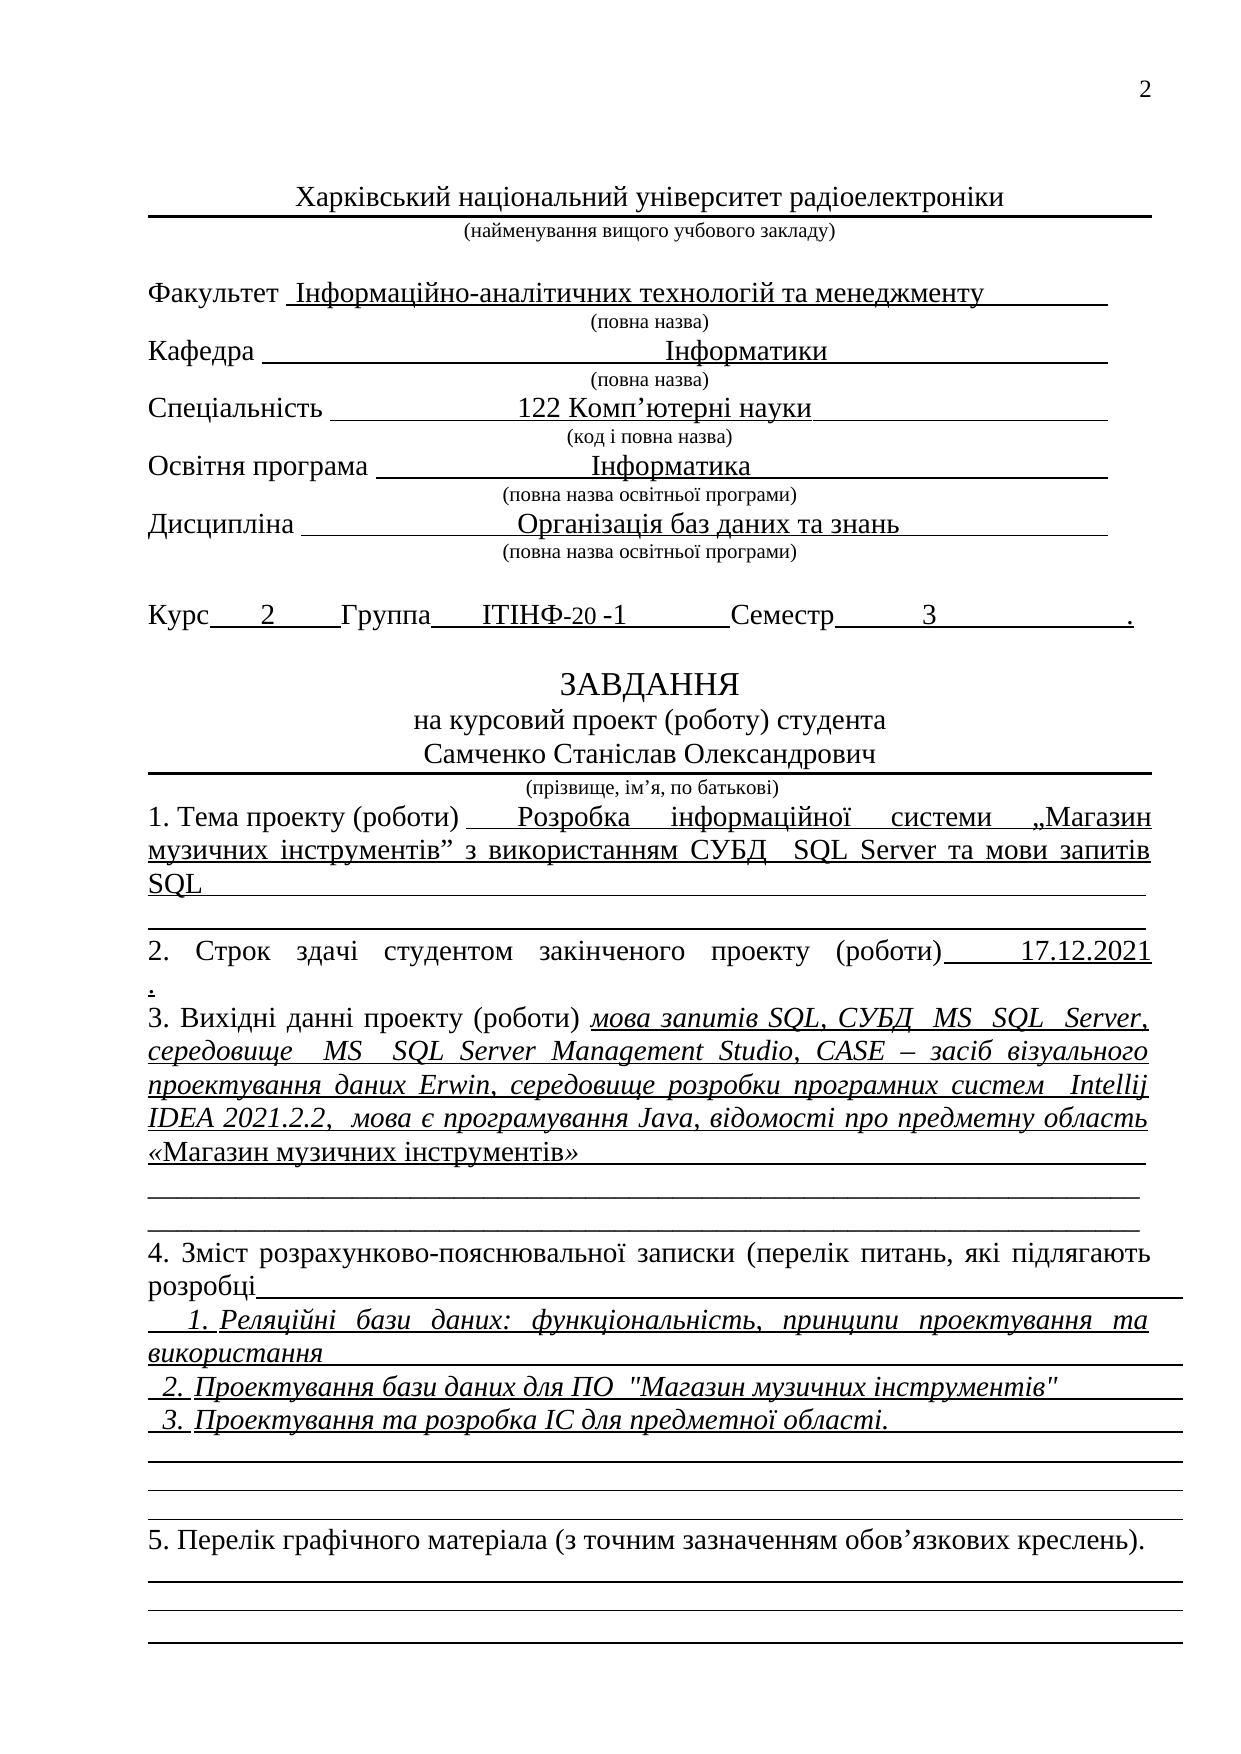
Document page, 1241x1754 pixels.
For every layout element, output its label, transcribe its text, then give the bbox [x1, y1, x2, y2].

text 1. Реляційні бази даних: функціональність, принципи проектування та використання [148, 1302, 1152, 1364]
text Дисципліна Організація баз даних та знань [148, 506, 1152, 539]
text 4. Зміст розрахунково-пояснювальної записки (перелік питань, які підлягають розробці [148, 1235, 1152, 1302]
text Освітня програма Інформатика [148, 448, 1152, 482]
text Курс 2 Группа ІТІНФ-20 -1 Семестр 3 . [148, 597, 1152, 631]
text на курсовий проект (роботу) студента [148, 702, 1152, 736]
text Самченко Станіслав Олександрович [148, 736, 1152, 772]
text (найменування вищого учбового закладу) [148, 218, 1152, 242]
text Факультет Інформаційно-аналітичних технологій та менеджменту [148, 275, 1152, 309]
text (код і повна назва) [148, 424, 1152, 448]
text (повна назва освітньої програми) [148, 482, 1152, 506]
text 2. Проектування бази даних для ПО "Магазин музичних інструментів" [148, 1369, 1152, 1402]
text 3. Вихідні данні проекту (роботи) мова запитів SQL, СУБД MS SQL Server, середовище MS SQL Server Management Studio, CASE – засіб візуального проектування даних Erwin, середовище розробки програмних систем Intellij IDEA 2021.2.2, мова є програмування Java, відомості про предметну область «Магазин музичних інструментів» фф ________________________________________________________________________________________________________________________________________ [148, 1000, 1152, 1235]
text 1. Тема проекту (роботи) Розробка інформаційної системи „Магазин музичних інструментів” з використанням СУБД _SQL Server та мови запитів SQL фф фф 2. Строк здачі студентом закінченого проекту (роботи) 17.12.2021 . [148, 799, 1152, 1000]
text 5. Перелік графічного матеріала (з точним зазначенням обов’язкових креслень). [148, 1522, 1152, 1556]
text ЗАВДАННЯ [148, 664, 1152, 702]
text 3. Проектування та розробка ІС для предметної області. [148, 1402, 1152, 1436]
text (повна назва) [148, 367, 1152, 391]
text (прізвище, ім’я, по батькові) [148, 775, 1152, 799]
text (повна назва) [148, 309, 1152, 333]
text Харківський національний університет радіоелектроніки [148, 179, 1152, 215]
text Кафедра Інформатики [148, 333, 1152, 367]
text (повна назва освітньої програми) [148, 539, 1152, 563]
text Спеціальність 122 Комп’ютерні науки [148, 391, 1152, 424]
